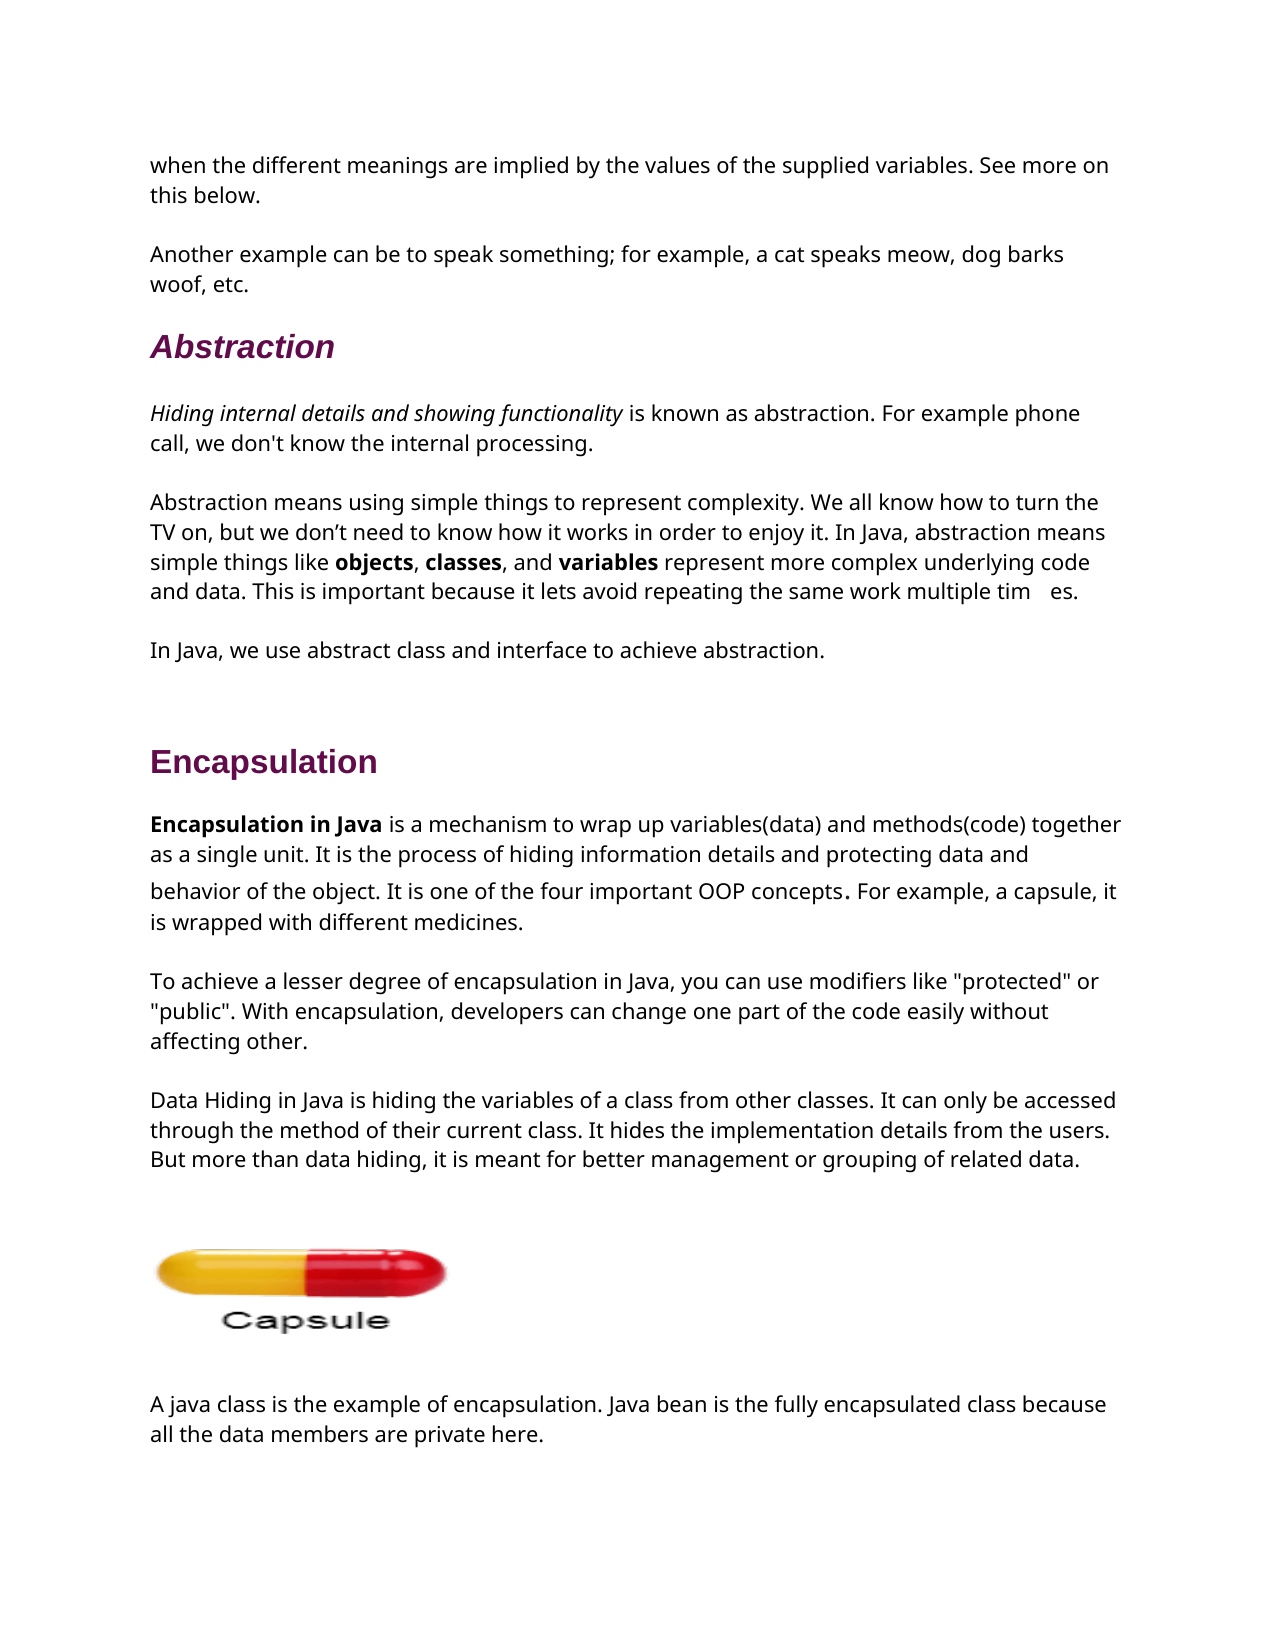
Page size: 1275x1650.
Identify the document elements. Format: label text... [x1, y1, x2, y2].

text A java class is the example of encapsulation. Java bean is the fully encapsulated class because all the data members are private here. [150, 1389, 1125, 1448]
text In Java, we use abstract class and interface to achieve abstraction. [150, 635, 1125, 665]
picture [150, 1203, 463, 1360]
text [150, 150, 1125, 209]
text Encapsulation in Java is a mechanism to wrap up variables(data) and methods(code) together as a single unit. It is the process of hiding information details and protecting data and behavior of the object. It is one of the four important OOP concepts. For example, a capsule, it is wrapped with different medicines. [150, 809, 1125, 937]
text Abstraction means using simple things to represent complexity. We all know how to turn the TV on, but we don’t need to know how it works in order to enjoy it. In Java, abstraction means simple things like objects, classes, and variables represent more complex underlying code and data. This is important because it lets avoid repeating the same work multiple tim es. [150, 487, 1125, 606]
subtitle Abstraction [150, 327, 1125, 366]
subtitle Encapsulation [150, 742, 1125, 780]
text Another example can be to speak something; for example, a cat speaks meow, dog barks woof, etc. [150, 239, 1125, 298]
text Data Hiding in Java is hiding the variables of a class from other classes. It can only be accessed through the method of their current class. It hides the implementation details from the users. But more than data hiding, it is meant for better management or grouping of related data. [150, 1085, 1125, 1174]
text To achieve a lesser degree of encapsulation in Java, you can use modifiers like "protected" or "public". With encapsulation, developers can change one part of the code easily without affecting other. [150, 966, 1125, 1056]
text Hiding internal details and showing functionality is known as abstraction. For example phone call, we don't know the internal processing. [150, 398, 1125, 458]
